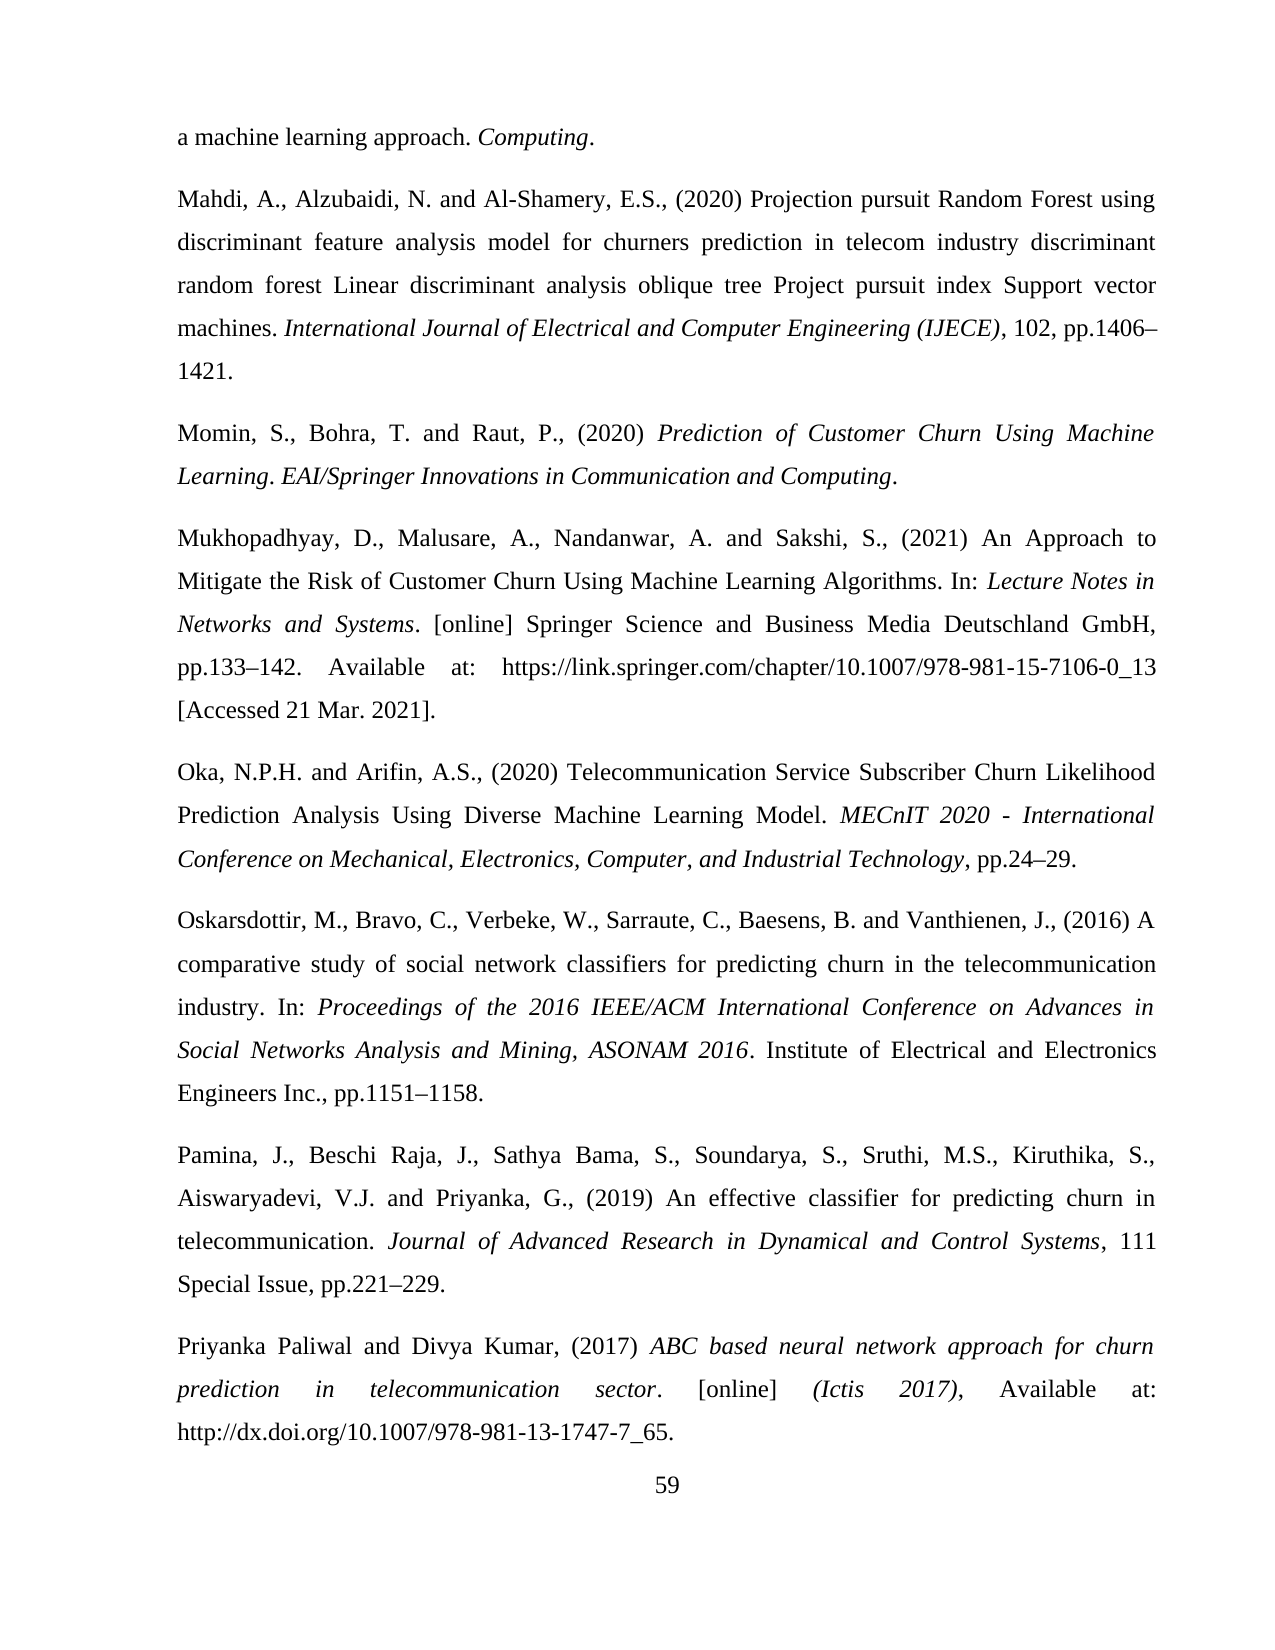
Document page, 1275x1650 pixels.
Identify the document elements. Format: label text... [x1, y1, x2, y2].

text Mahdi, A., Alzubaidi, N. and Al-Shamery, E.S., (2020) Projection pursuit Random Forest using discriminant feature analysis model for churners prediction in telecom industry discriminant random forest Linear discriminant analysis oblique tree Project pursuit index Support vector machines. International Journal of Electrical and Computer Engineering (IJECE), 102, pp.1406–1421. [177, 184, 1157, 385]
text Priyanka Paliwal and Divya Kumar, (2017) ABC based neural network approach for churn prediction in telecommunication sector. [online] (Ictis 2017), Available at: http://dx.doi.org/10.1007/978-981-13-1747-7_65. [177, 1331, 1157, 1446]
text Pamina, J., Beschi Raja, J., Sathya Bama, S., Soundarya, S., Sruthi, M.S., Kiruthika, S., Aiswaryadevi, V.J. and Priyanka, G., (2019) An effective classifier for predicting churn in telecommunication. Journal of Advanced Research in Dynamical and Control Systems, 111 Special Issue, pp.221–229. [177, 1140, 1157, 1298]
text Mukhopadhyay, D., Malusare, A., Nandanwar, A. and Sakshi, S., (2021) An Approach to Mitigate the Risk of Customer Churn Using Machine Learning Algorithms. In: Lecture Notes in Networks and Systems. [online] Springer Science and Business Media Deutschland GmbH, pp.133–142. Available at: https://link.springer.com/chapter/10.1007/978-981-15-7106-0_13 [Accessed 21 Mar. 2021]. [177, 523, 1157, 724]
text Momin, S., Bohra, T. and Raut, P., (2020) Prediction of Customer Churn Using Machine Learning. EAI/Springer Innovations in Communication and Computing. [177, 418, 1157, 490]
text Lalwani, P., Mishra, M.K., Chadha, J.S. and Sethi, P., (2021) Customer churn prediction system: a machine learning approach. Computing. [177, 122, 1157, 151]
text Oka, N.P.H. and Arifin, A.S., (2020) Telecommunication Service Subscriber Churn Likelihood Prediction Analysis Using Diverse Machine Learning Model. MECnIT 2020 - International Conference on Mechanical, Electronics, Computer, and Industrial Technology, pp.24–29. [177, 757, 1157, 872]
text Oskarsdottir, M., Bravo, C., Verbeke, W., Sarraute, C., Baesens, B. and Vanthienen, J., (2016) A comparative study of social network classifiers for predicting churn in the telecommunication industry. In: Proceedings of the 2016 IEEE/ACM International Conference on Advances in Social Networks Analysis and Mining, ASONAM 2016. Institute of Electrical and Electronics Engineers Inc., pp.1151–1158. [177, 906, 1157, 1107]
